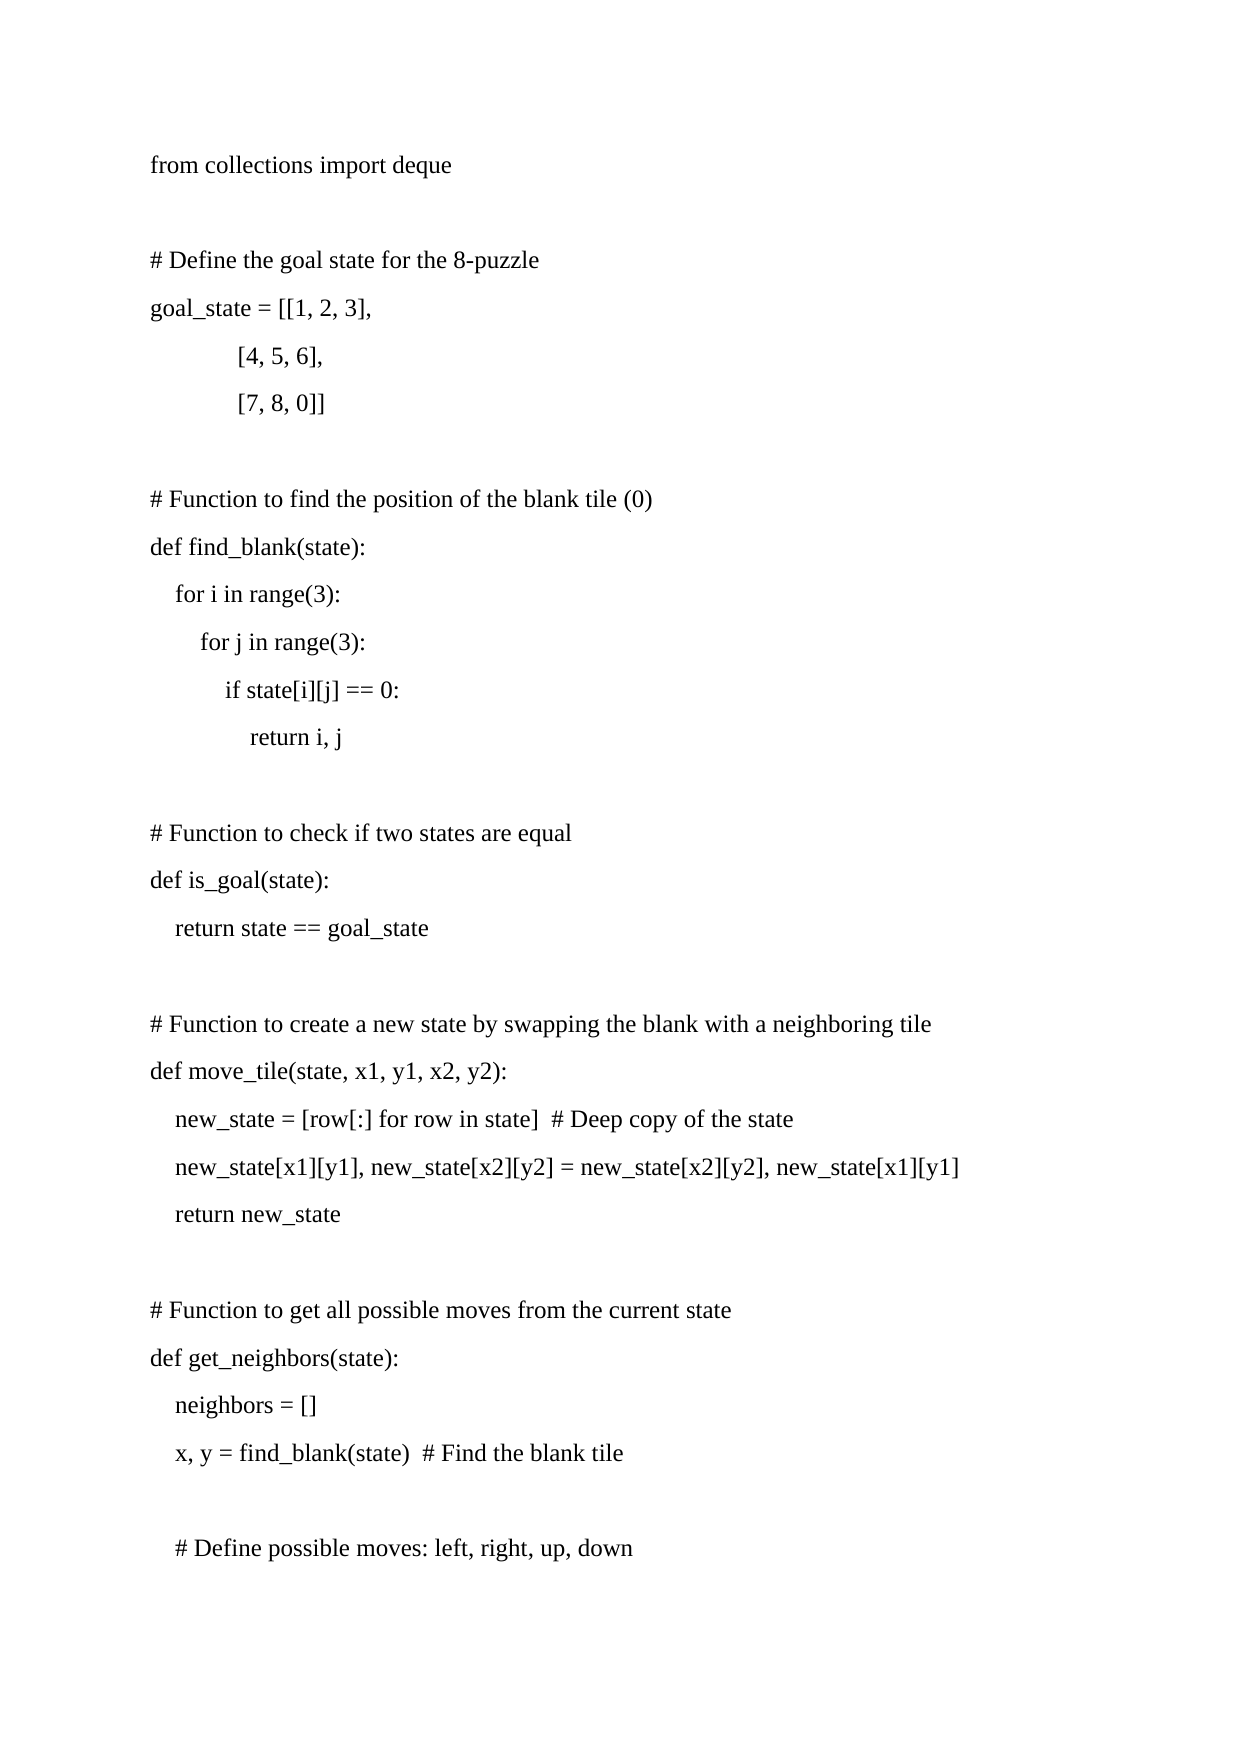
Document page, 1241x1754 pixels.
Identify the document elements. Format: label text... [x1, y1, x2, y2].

text # Function to create a new state by swapping the blank with a neighboring tile [150, 1009, 1090, 1037]
text for j in range(3): [150, 627, 1090, 656]
text def get_neighbors(state): [150, 1343, 1090, 1371]
text def move_tile(state, x1, y1, x2, y2): [150, 1056, 1090, 1085]
text def is_goal(state): [150, 866, 1090, 894]
text # Define the goal state for the 8-puzzle [150, 245, 1090, 274]
text def find_blank(state): [150, 532, 1090, 560]
text # Function to check if two states are equal [150, 818, 1090, 847]
text new_state = [row[:] for row in state] # Deep copy of the state [150, 1104, 1090, 1133]
text # Function to get all possible moves from the current state [150, 1295, 1090, 1324]
text neighbors = [] [150, 1390, 1090, 1419]
text [4, 5, 6], [150, 341, 1090, 369]
text new_state[x1][y1], new_state[x2][y2] = new_state[x2][y2], new_state[x1][y1] [150, 1152, 1090, 1181]
text [7, 8, 0]] [150, 388, 1090, 417]
text # Function to find the position of the blank tile (0) [150, 484, 1090, 513]
text for i in range(3): [150, 579, 1090, 608]
text x, y = find_blank(state) # Find the blank tile [150, 1438, 1090, 1467]
text goal_state = [[1, 2, 3], [150, 293, 1090, 322]
text # Define possible moves: left, right, up, down [150, 1533, 1090, 1561]
text from collections import deque [150, 150, 1090, 179]
text if state[i][j] == 0: [150, 675, 1090, 703]
text return i, j [150, 722, 1090, 751]
text return new_state [150, 1199, 1090, 1228]
text return state == goal_state [150, 913, 1090, 942]
